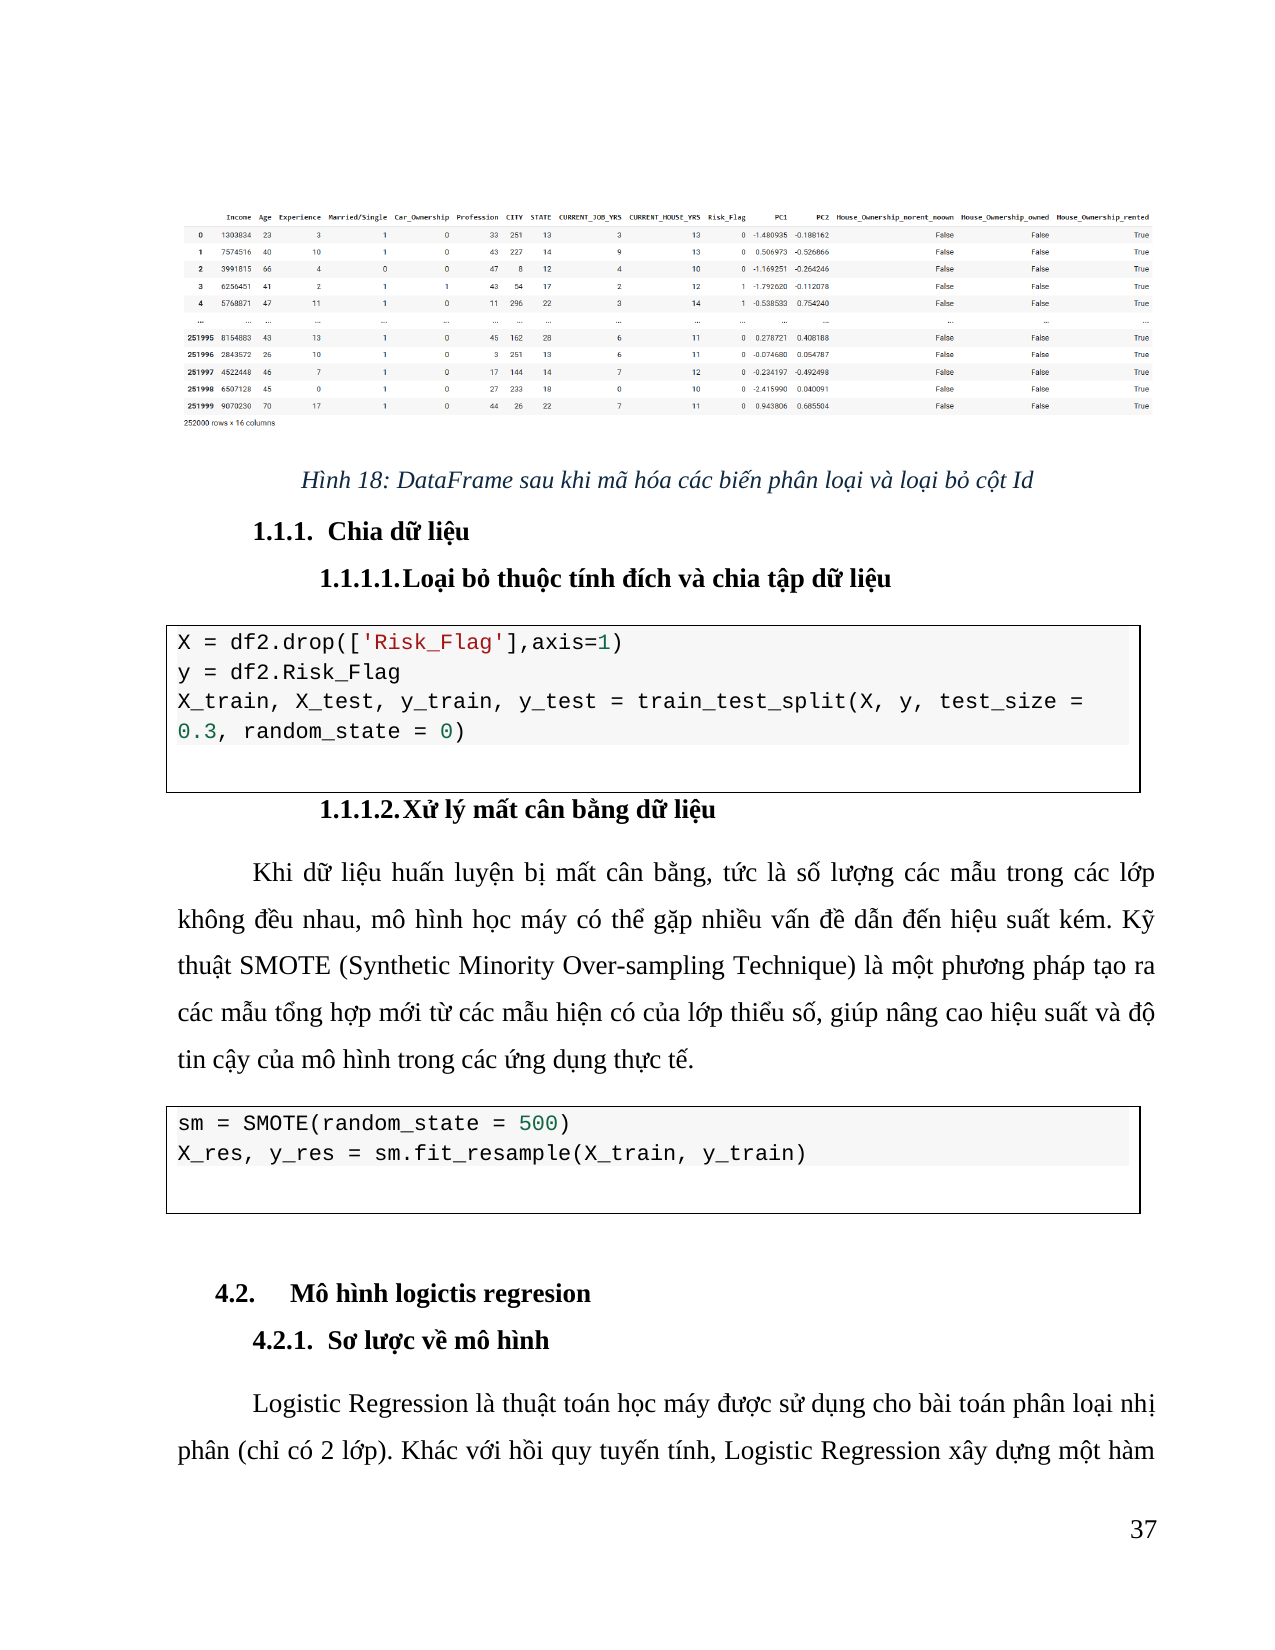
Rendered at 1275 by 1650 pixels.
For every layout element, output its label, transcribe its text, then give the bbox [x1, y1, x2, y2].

list Sơ lược về mô hình [252, 1324, 1157, 1355]
text Khi dữ liệu huấn luyện bị mất cân bằng, tức là số lượng các mẫu trong các lớp không đều nhau, mô hình học máy có thể gặp nhiều vấn đề dẫn đến hiệu suất kém. Kỹ thuật SMOTE (Synthetic Minority Over-sampling Technique) là một phương pháp tạo ra các mẫu tổng hợp mới từ các mẫu hiện có của lớp thiểu số, giúp nâng cao hiệu suất và độ tin cậy của mô hình trong các ứng dụng thực tế. [177, 856, 1157, 1074]
list Chia dữ liệu [252, 515, 1157, 546]
text Hình 18: DataFrame sau khi mã hóa các biến phân loại và loại bỏ cột Id [177, 466, 1157, 494]
list Xử lý mất cân bằng dữ liệu [319, 793, 1157, 824]
table_header sm = SMOTE(random_state = 500) X_res, y_res = sm.fit_resample(X_train, y_train) [167, 1107, 1139, 1213]
picture [179, 211, 1155, 434]
table_header X = df2.drop(['Risk_Flag'],axis=1) y = df2.Risk_Flag X_train, X_test, y_train, y_test = train_test_split(X, y, test_size = 0.3, random_state = 0) [167, 626, 1139, 792]
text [177, 1387, 1157, 1465]
list Loại bỏ thuộc tính đích và chia tập dữ liệu [319, 562, 1157, 593]
list Mô hình logictis regresion [215, 1277, 1157, 1309]
